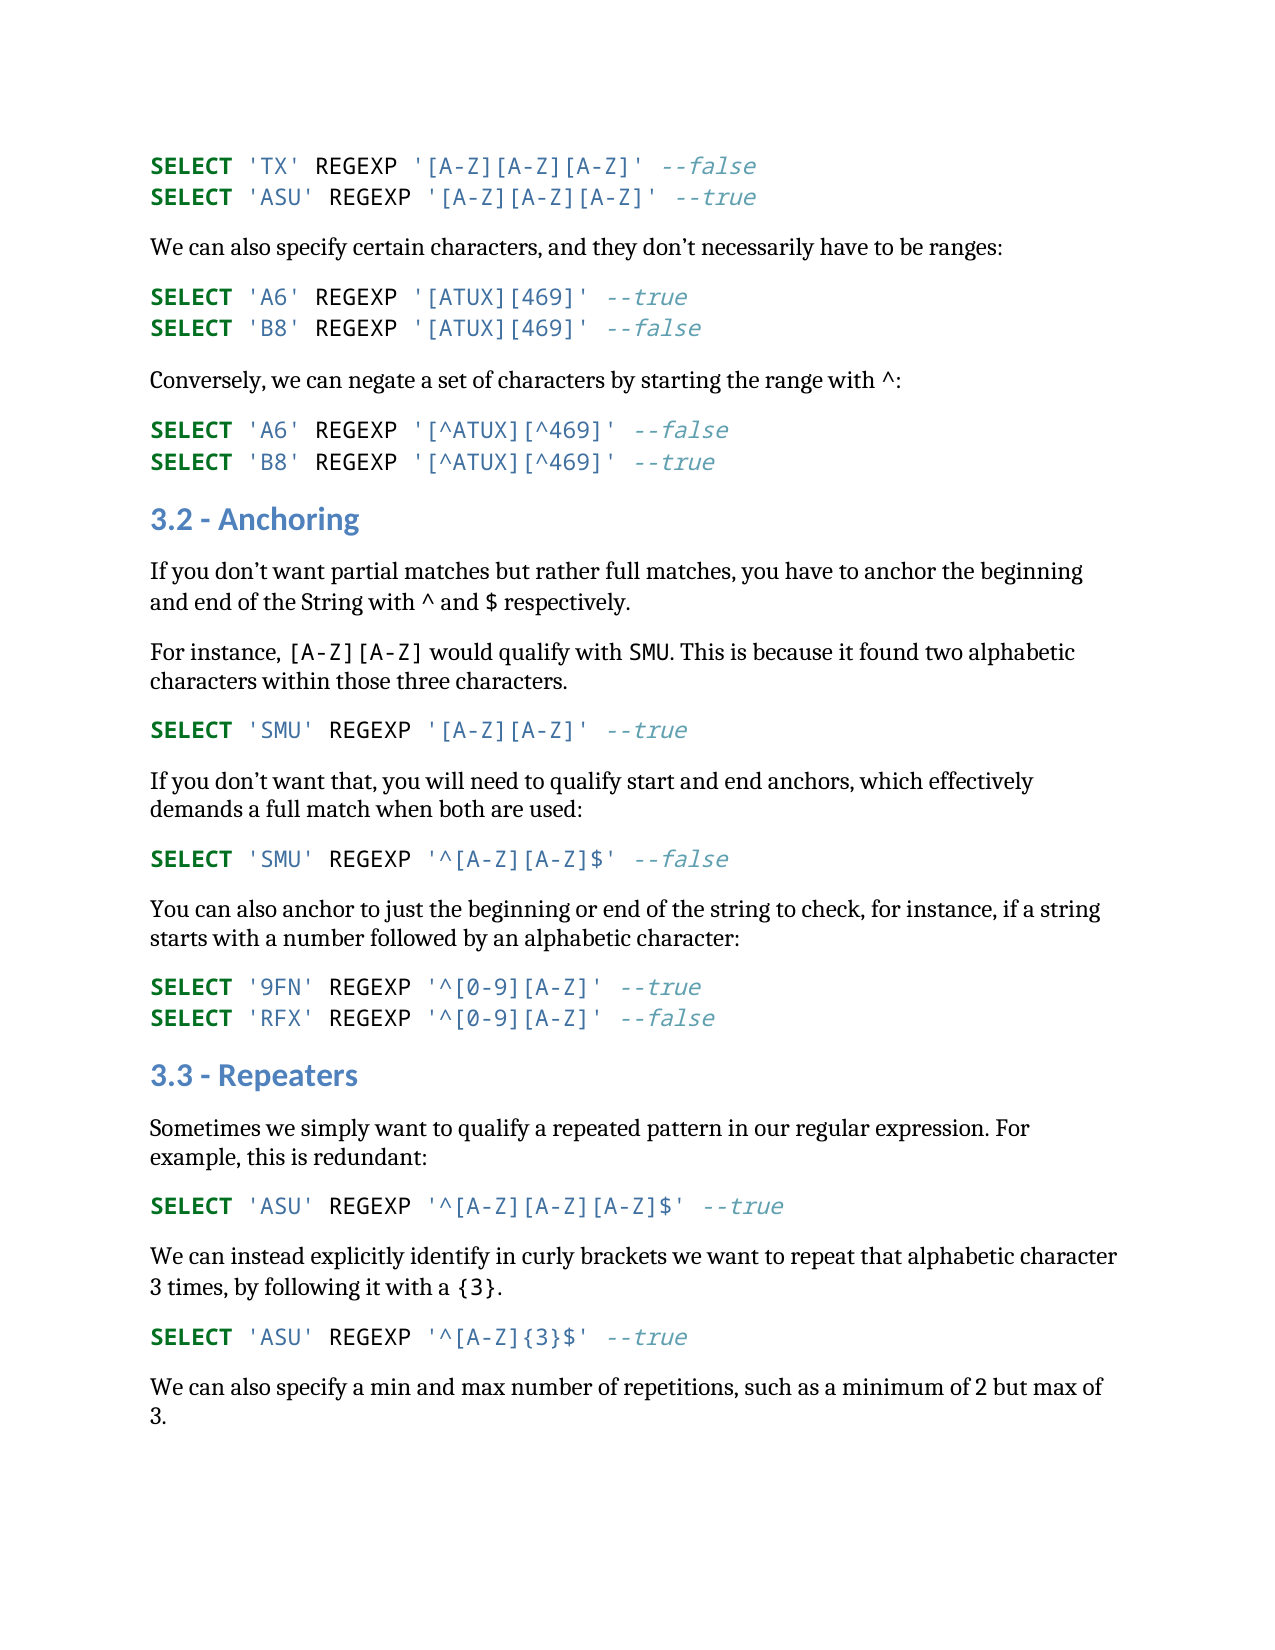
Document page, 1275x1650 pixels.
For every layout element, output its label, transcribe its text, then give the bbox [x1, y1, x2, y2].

text SELECT 'A6' REGEXP '[^ATUX][^469]' --false SELECT 'B8' REGEXP '[^ATUX][^469]' --true [150, 414, 1125, 477]
text SELECT 'ASU' REGEXP '^[A-Z]{3}$' --true [150, 1321, 1125, 1352]
text If you don’t want partial matches but rather full matches, you have to anchor the beginning and end of the String with ^ and $ respectively. [150, 557, 1125, 617]
text SELECT 'A6' REGEXP '[ATUX][469]' --true SELECT 'B8' REGEXP '[ATUX][469]' --false [150, 281, 1125, 343]
text If you don’t want that, you will need to qualify start and end anchors, which effectively demands a full match when both are used: [150, 767, 1125, 824]
text For instance, [A-Z][A-Z] would qualify with SMU. This is because it found two alphabetic characters within those three characters. [150, 636, 1125, 696]
text We can also specify a min and max number of repetitions, such as a minimum of 2 but max of 3. [150, 1373, 1125, 1431]
subtitle 3.2 - Anchoring [150, 497, 1125, 538]
subtitle 3.3 - Repeaters [150, 1054, 1125, 1095]
text We can also specify certain characters, and they don’t necessarily have to be ranges: [150, 233, 1125, 262]
text Conversely, we can negate a set of characters by starting the range with ^: [150, 364, 1125, 395]
text SELECT '9FN' REGEXP '^[0-9][A-Z]' --true SELECT 'RFX' REGEXP '^[0-9][A-Z]' --false [150, 971, 1125, 1034]
text We can instead explicitly identify in curly brackets we want to repeat that alphabetic character 3 times, by following it with a {3}. [150, 1242, 1125, 1302]
text SELECT 'TX' REGEXP '[A-Z][A-Z][A-Z]' --false SELECT 'ASU' REGEXP '[A-Z][A-Z][A-Z]' --true [150, 150, 1125, 212]
text SELECT 'ASU' REGEXP '^[A-Z][A-Z][A-Z]$' --true [150, 1190, 1125, 1221]
text You can also anchor to just the beginning or end of the string to check, for instance, if a string starts with a number followed by an alphabetic character: [150, 895, 1125, 952]
text Sometimes we simply want to qualify a repeated pattern in our regular expression. For example, this is redundant: [150, 1114, 1125, 1171]
text SELECT 'SMU' REGEXP '^[A-Z][A-Z]$' --false [150, 843, 1125, 874]
text SELECT 'SMU' REGEXP '[A-Z][A-Z]' --true [150, 714, 1125, 746]
